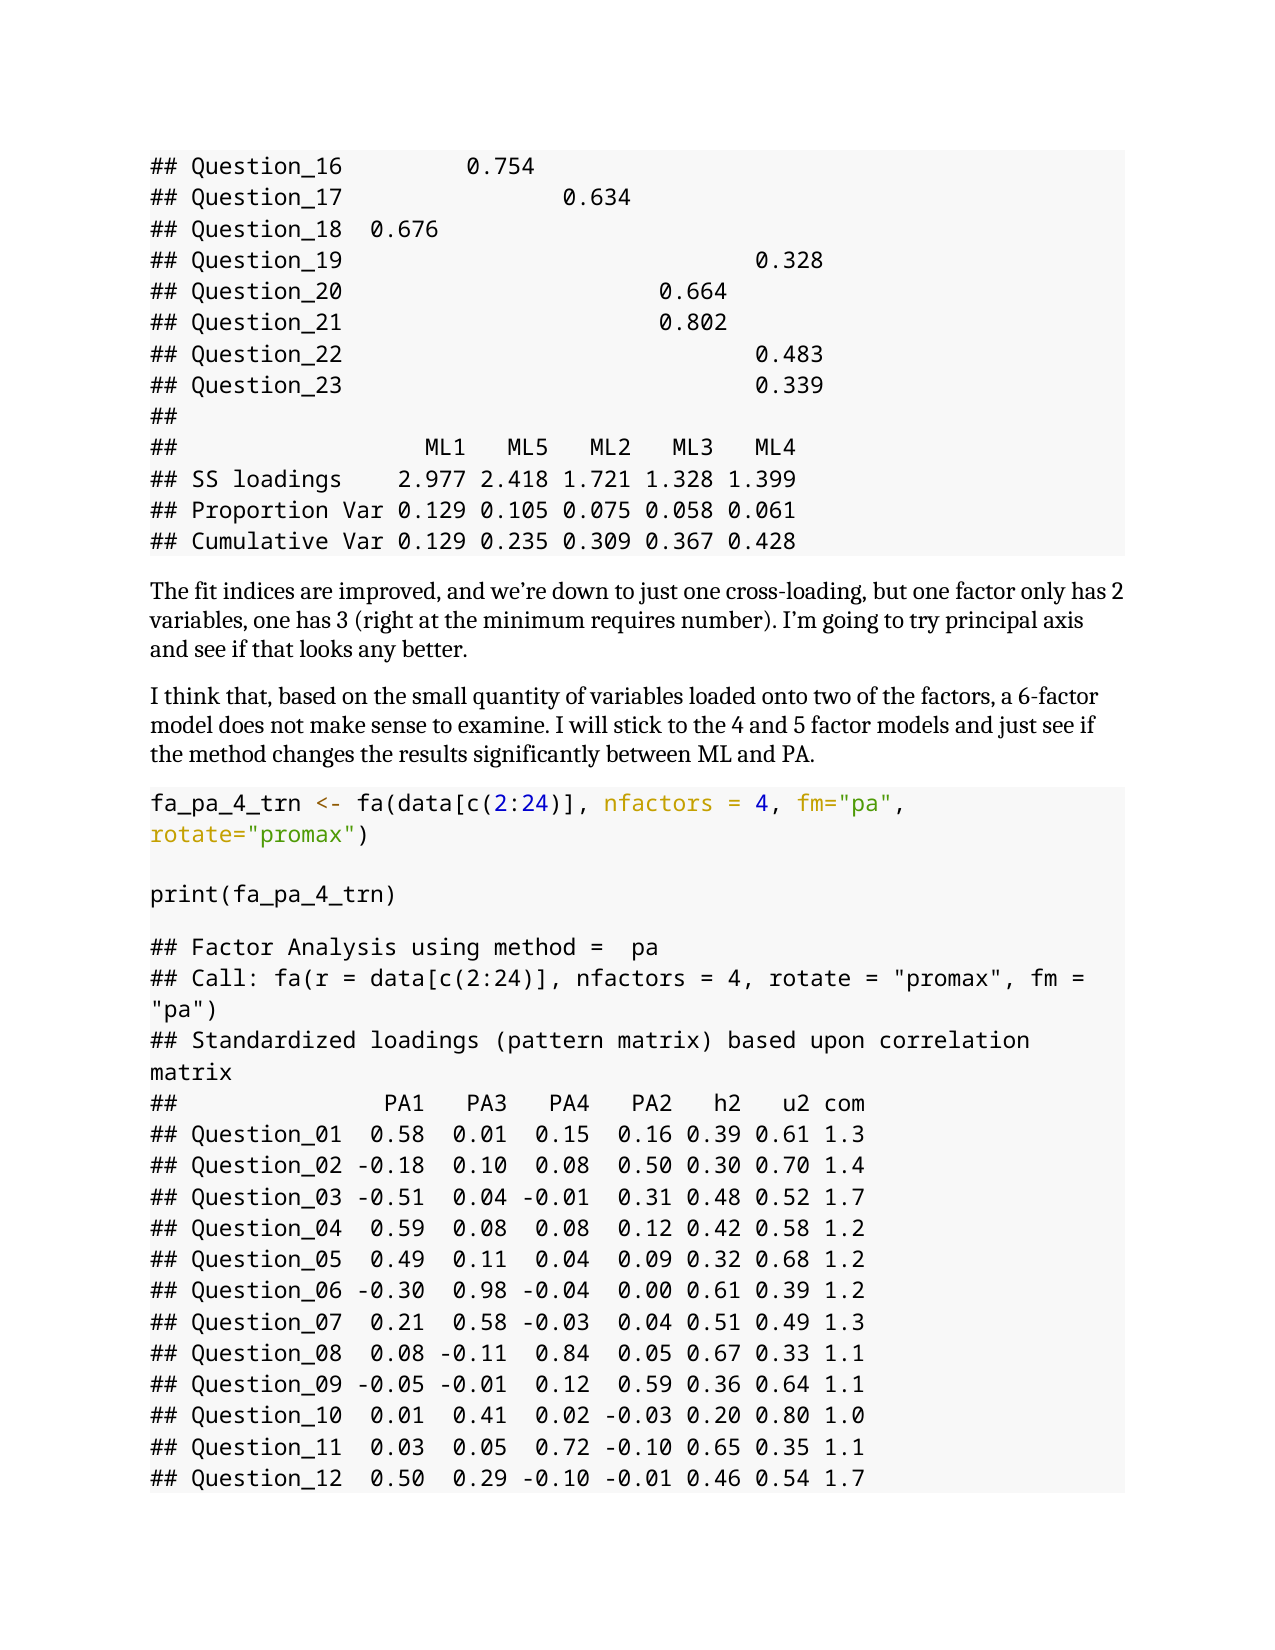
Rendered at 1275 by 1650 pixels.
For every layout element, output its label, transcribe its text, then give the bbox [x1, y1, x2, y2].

text The fit indices are improved, and we’re down to just one cross-loading, but one factor only has 2 variables, one has 3 (right at the minimum requires number). I’m going to try principal axis and see if that looks any better. [150, 577, 1125, 663]
text fa_pa_4_trn <- fa(data[c(2:24)], nfactors = 4, fm="pa", rotate="promax") print(fa_pa_4_trn) [150, 787, 1125, 909]
text I think that, based on the small quantity of variables loaded onto two of the factors, a 6-factor model does not make sense to examine. I will stick to the 4 and 5 factor models and just see if the method changes the results significantly between ML and PA. [150, 682, 1125, 768]
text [150, 930, 1125, 1493]
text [150, 150, 1125, 556]
